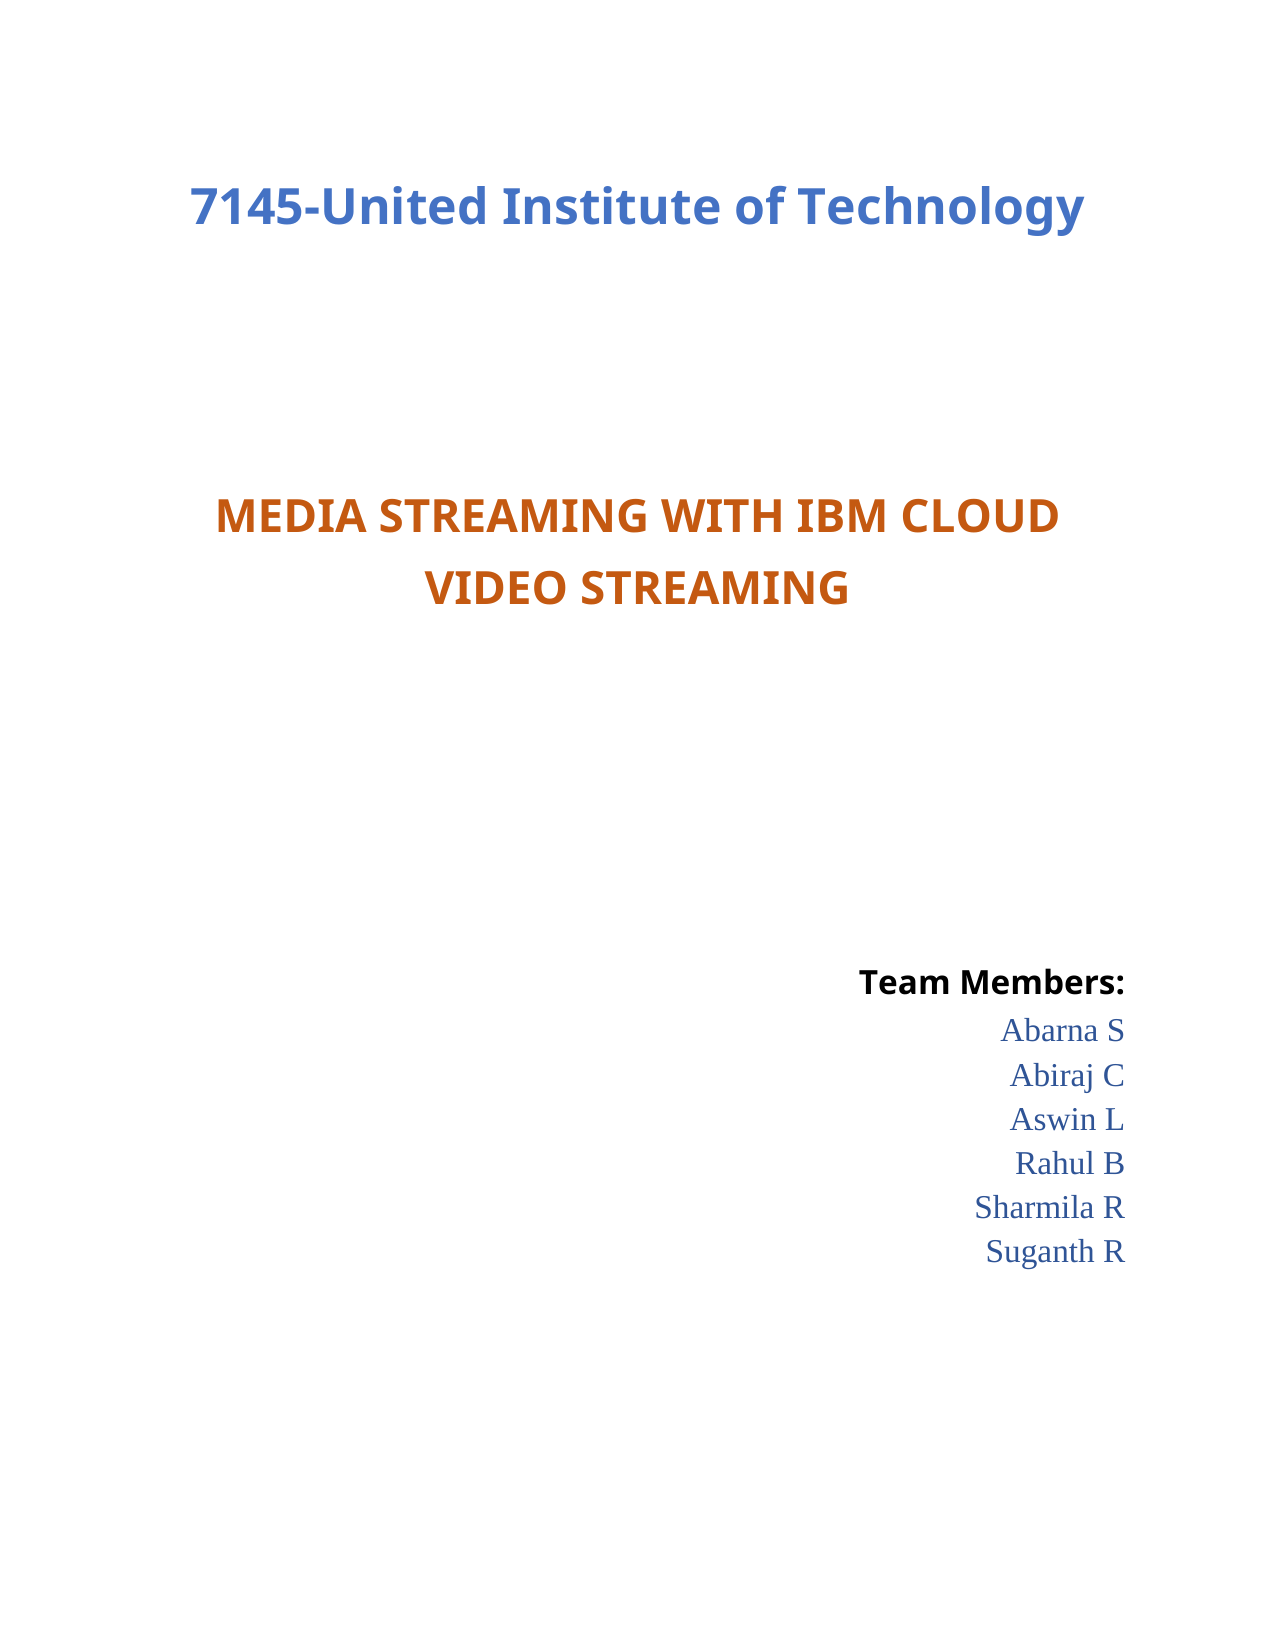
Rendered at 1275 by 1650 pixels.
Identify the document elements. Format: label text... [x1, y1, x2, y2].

text Abiraj C [150, 1055, 1125, 1093]
text Abarna S [150, 1011, 1125, 1049]
subtitle MEDIA STREAMING WITH IBM CLOUD VIDEO STREAMING [150, 483, 1125, 617]
subtitle 7145-United Institute of Technology [150, 171, 1125, 239]
text Team Members: [150, 958, 1125, 1004]
text Aswin L [150, 1099, 1125, 1137]
text Sharmila R [150, 1187, 1125, 1225]
text Rahul B [150, 1143, 1125, 1181]
text Suganth R [150, 1231, 1125, 1269]
